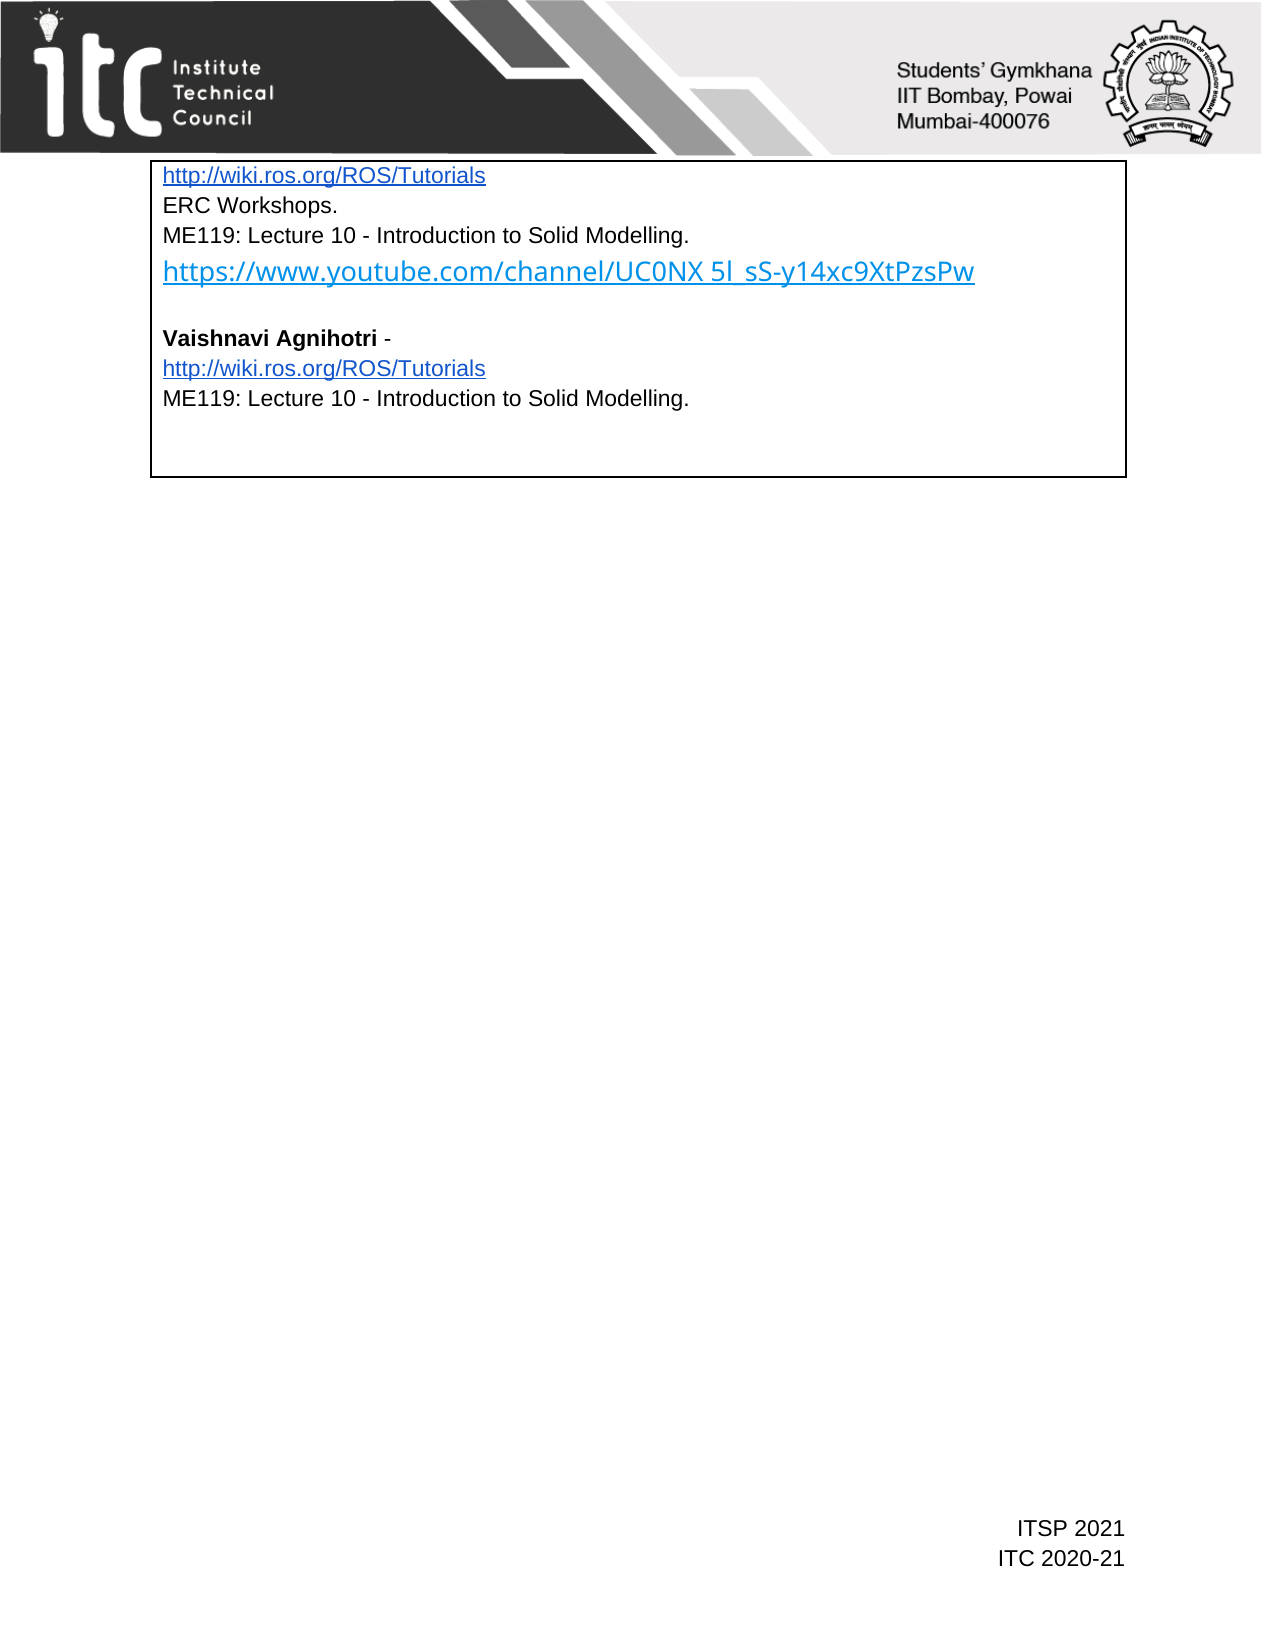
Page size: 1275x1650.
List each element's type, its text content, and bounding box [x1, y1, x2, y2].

picture [0, 0, 1262, 156]
